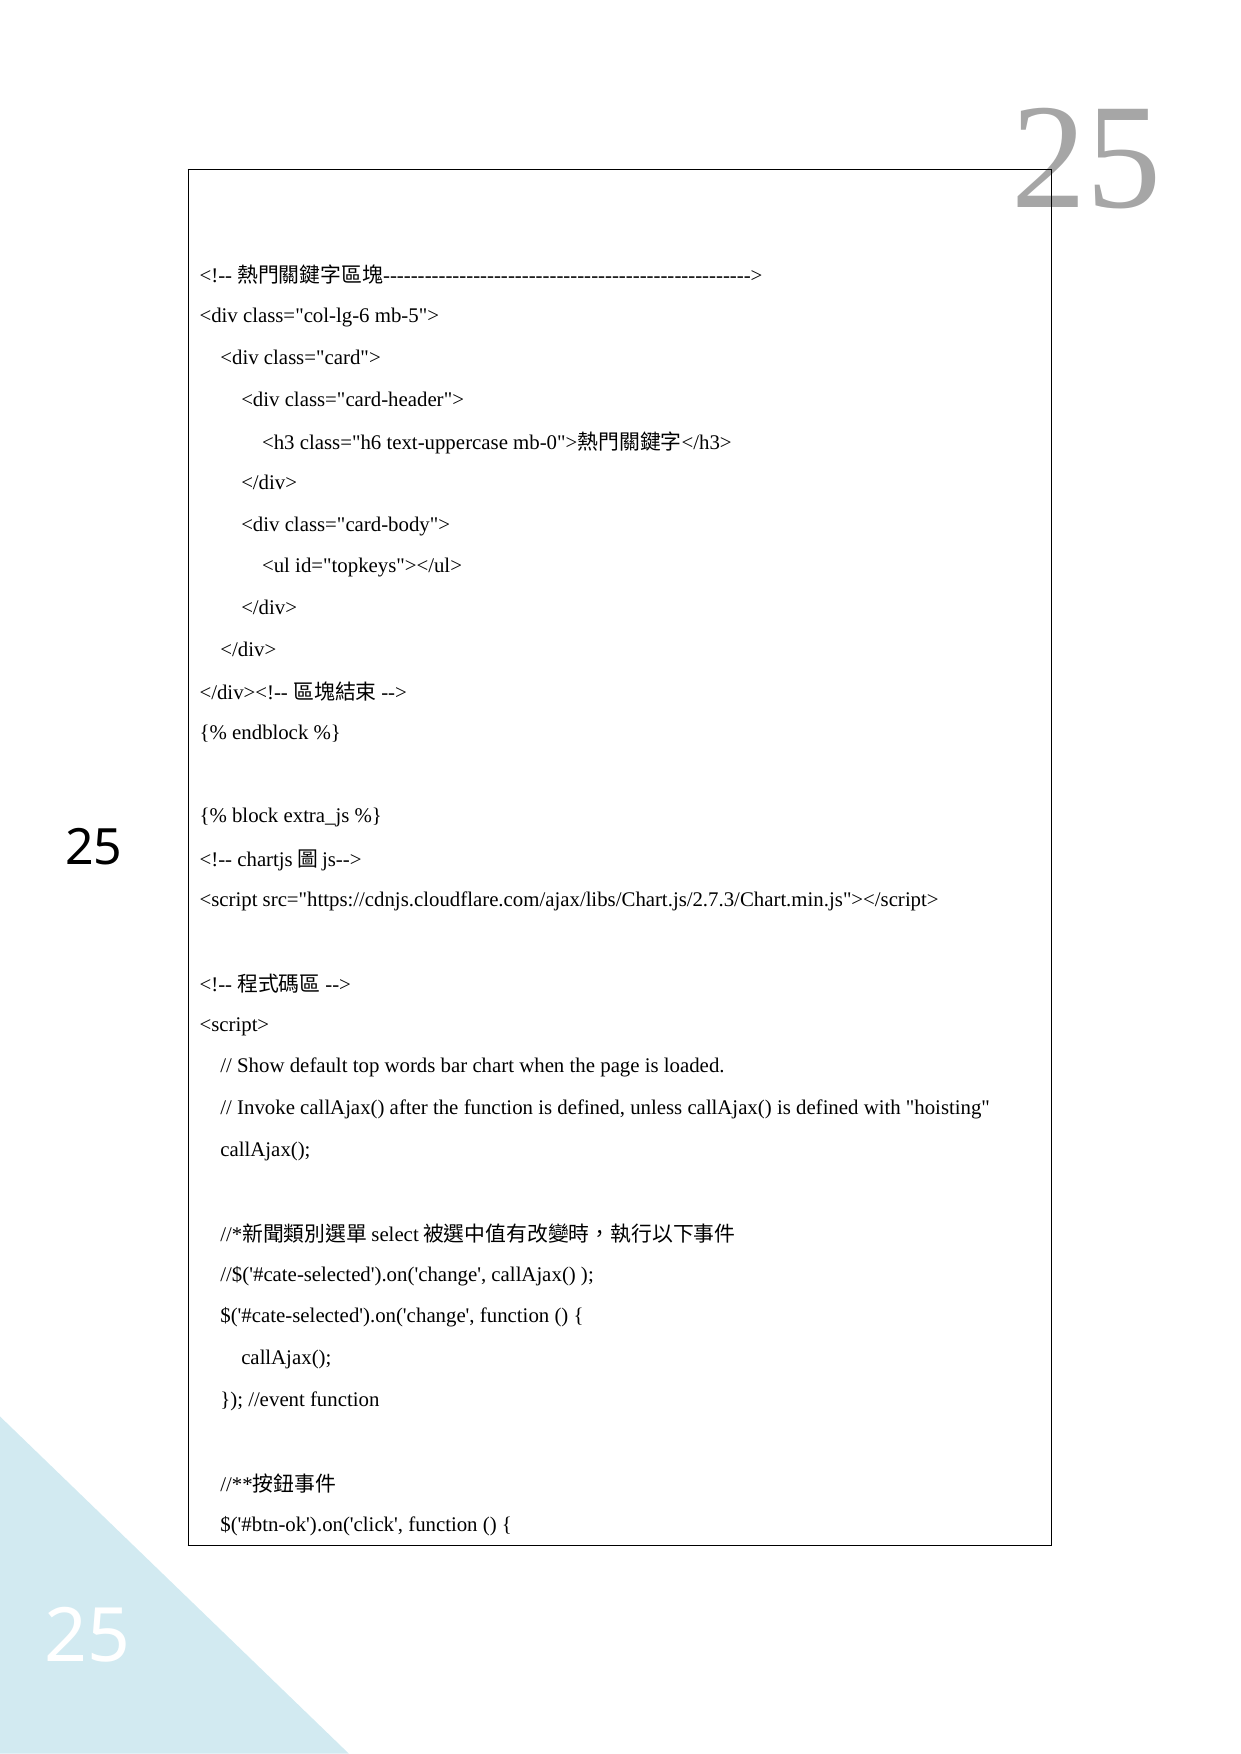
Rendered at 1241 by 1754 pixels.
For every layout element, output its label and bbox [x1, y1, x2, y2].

table_header [189, 170, 1051, 1545]
